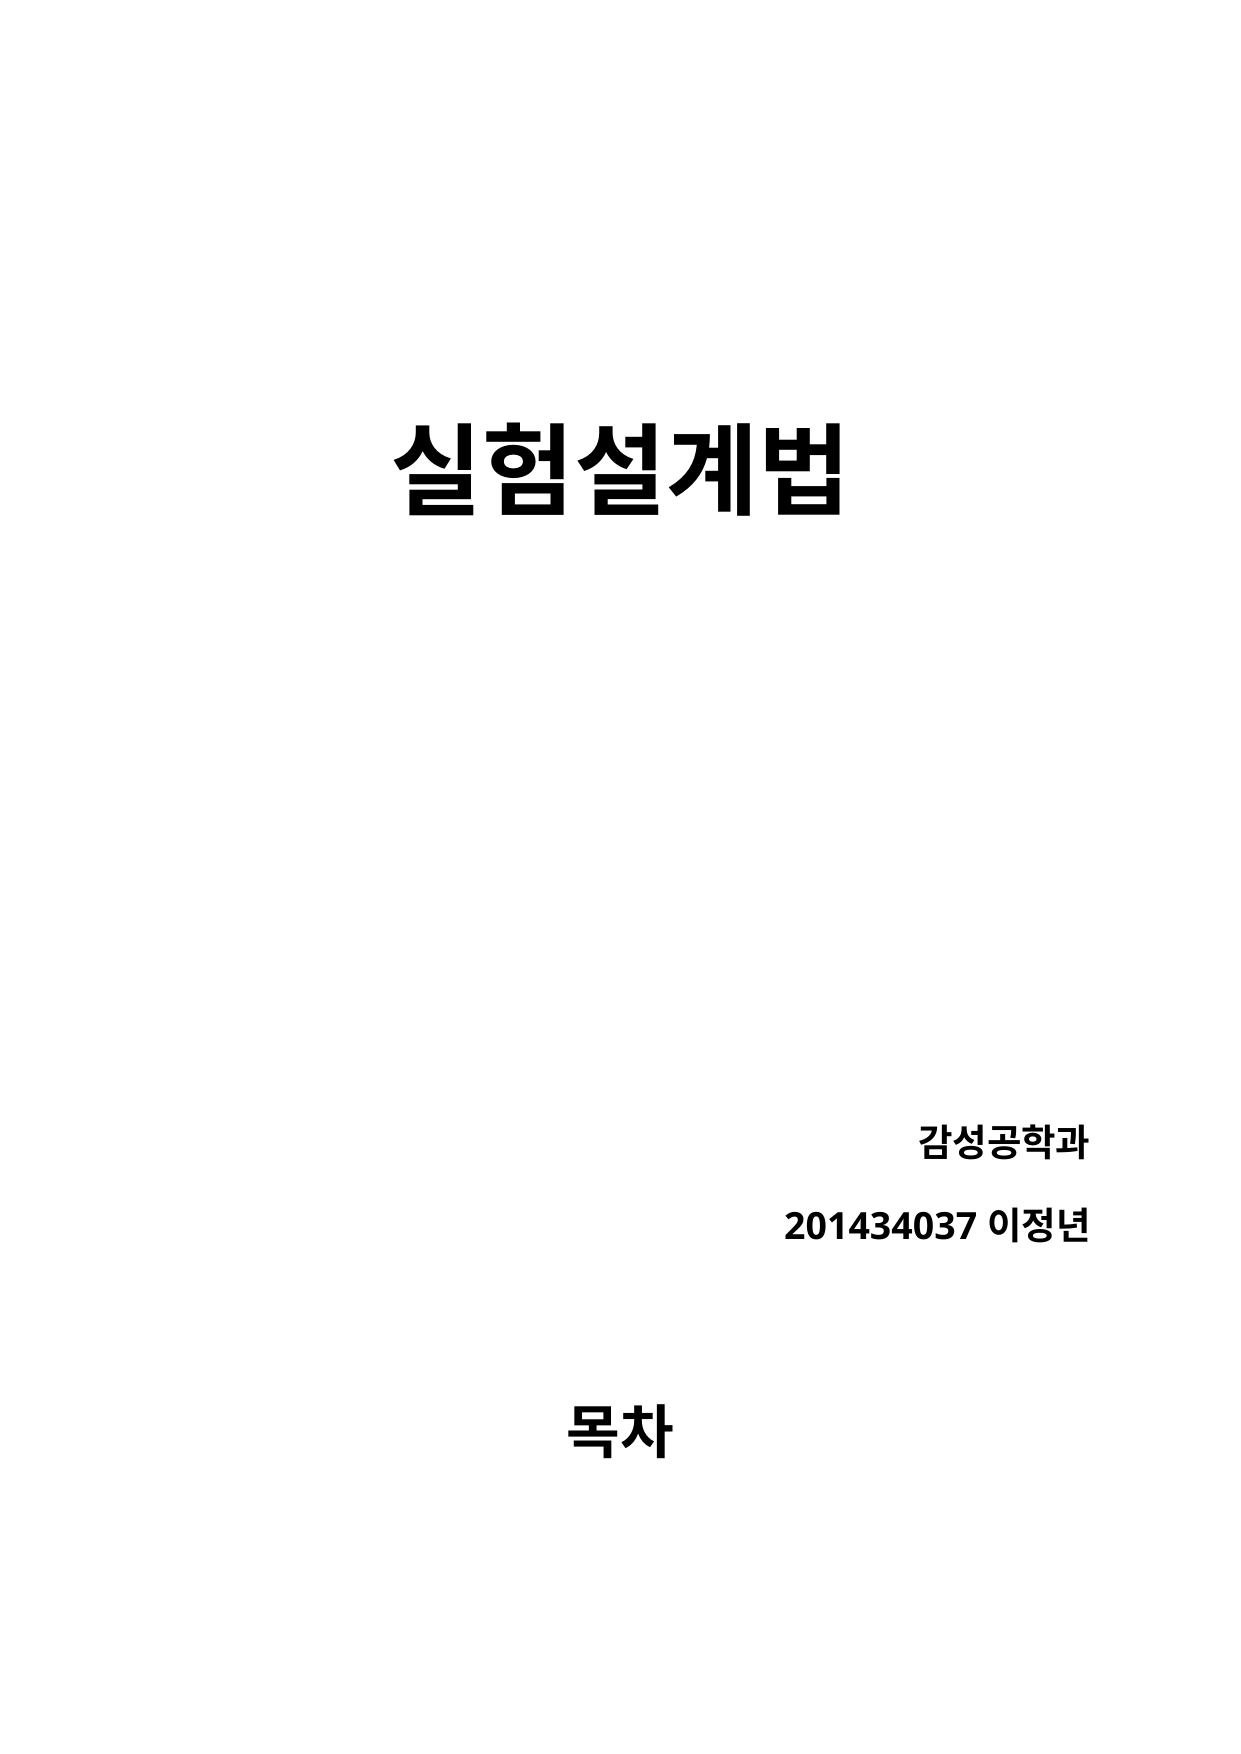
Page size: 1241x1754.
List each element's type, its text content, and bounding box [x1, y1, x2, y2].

text 목차 [150, 1386, 1090, 1471]
text 201434037 이정년 [150, 1196, 1090, 1250]
text 감성공학과 [150, 1113, 1090, 1167]
text 실험설계법 [150, 391, 1090, 536]
